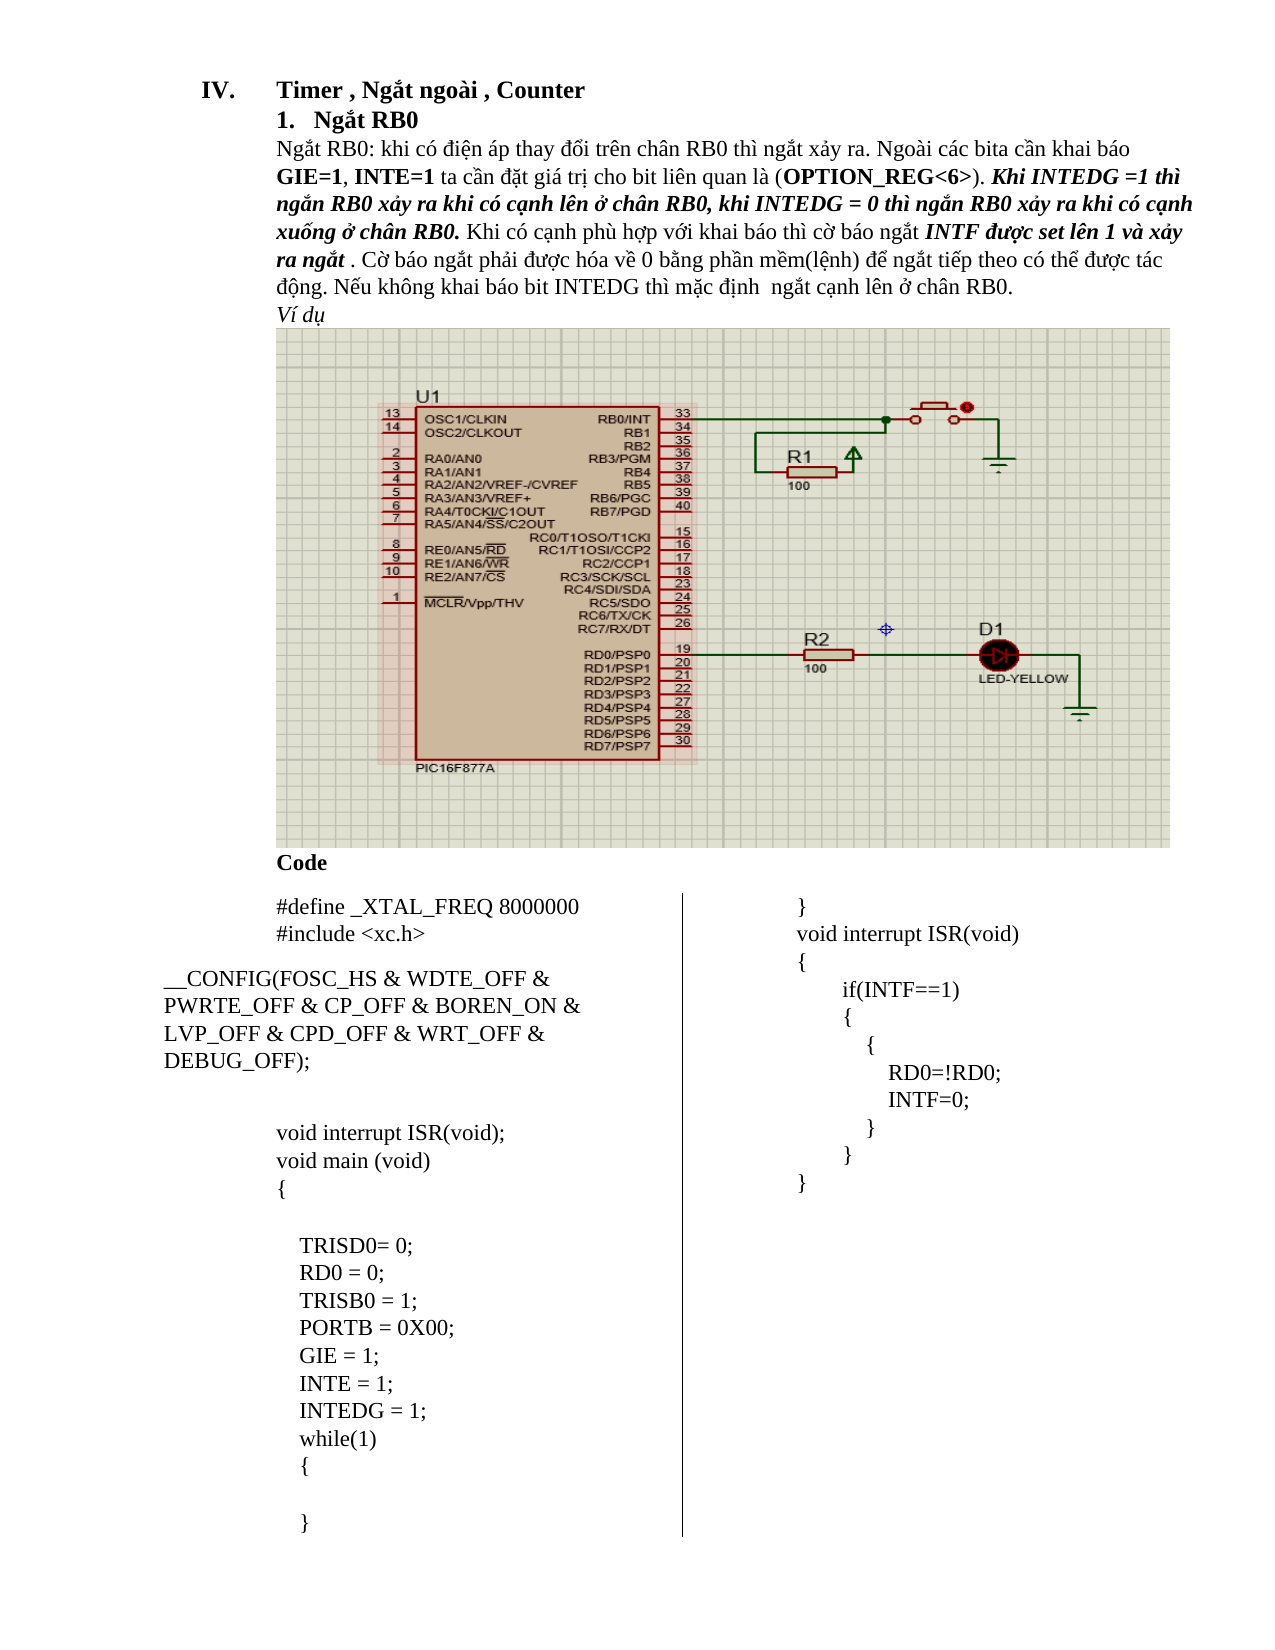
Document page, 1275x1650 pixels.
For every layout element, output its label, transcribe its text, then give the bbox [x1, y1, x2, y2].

list INTEDG = 1; [276, 1397, 680, 1424]
list { [276, 1452, 680, 1479]
list TRISD0= 0; [276, 1232, 680, 1258]
list #include <xc.h> [276, 921, 680, 947]
list #define _XTAL_FREQ 8000000 [276, 893, 680, 919]
list } [796, 1141, 1200, 1168]
text __CONFIG(FOSC_HS & WDTE_OFF & PWRTE_OFF & CP_OFF & BOREN_ON & LVP_OFF & CPD_OFF & WRT_OFF & DEBUG_OFF); [164, 965, 680, 1074]
list void interrupt ISR(void); [276, 1119, 680, 1146]
list Ngắt RB0: khi có điện áp thay đổi trên chân RB0 thì ngắt xảy ra. Ngoài các bita cần khai báo GIE=1, INTE=1 ta cần đặt giá trị cho bit liên quan là (OPTION_REG<6>). Khi INTEDG =1 thì ngắn RB0 xảy ra khi có cạnh lên ở chân RB0, khi INTEDG = 0 thì ngắn RB0 xảy ra khi có cạnh xuống ở chân RB0. Khi có cạnh phù hợp với khai báo thì cờ báo ngắt INTF được set lên 1 và xảy ra ngắt . Cờ báo ngắt phải được hóa về 0 bằng phần mềm(lệnh) để ngắt tiếp theo có thể được tác động. Nếu không khai báo bit INTEDG thì mặc định ngắt cạnh lên ở chân RB0. [276, 135, 1200, 299]
list void interrupt ISR(void) [796, 921, 1200, 947]
list { [796, 1003, 1200, 1030]
list } [796, 893, 1200, 919]
list RD0 = 0; [276, 1259, 680, 1286]
list Code [276, 849, 1200, 875]
list GIE = 1; [276, 1342, 680, 1368]
list TRISB0 = 1; [276, 1287, 680, 1313]
list RD0=!RD0; [796, 1058, 1200, 1085]
list { [276, 1175, 680, 1201]
list void main (void) [276, 1147, 680, 1173]
list { [796, 948, 1200, 974]
list INTE = 1; [276, 1370, 680, 1396]
list { [796, 1031, 1200, 1057]
list PORTB = 0X00; [276, 1314, 680, 1341]
list } [796, 1169, 1200, 1195]
list INTF=0; [796, 1086, 1200, 1112]
list if(INTF==1) [796, 976, 1200, 1002]
list Timer , Ngắt ngoài , Counter [201, 75, 1200, 104]
list } [276, 1509, 680, 1536]
list Ngắt RB0 [276, 105, 1200, 134]
list Ví dụ [276, 301, 1200, 327]
list } [796, 1114, 1200, 1140]
list while(1) [276, 1425, 680, 1451]
picture [276, 328, 1171, 848]
